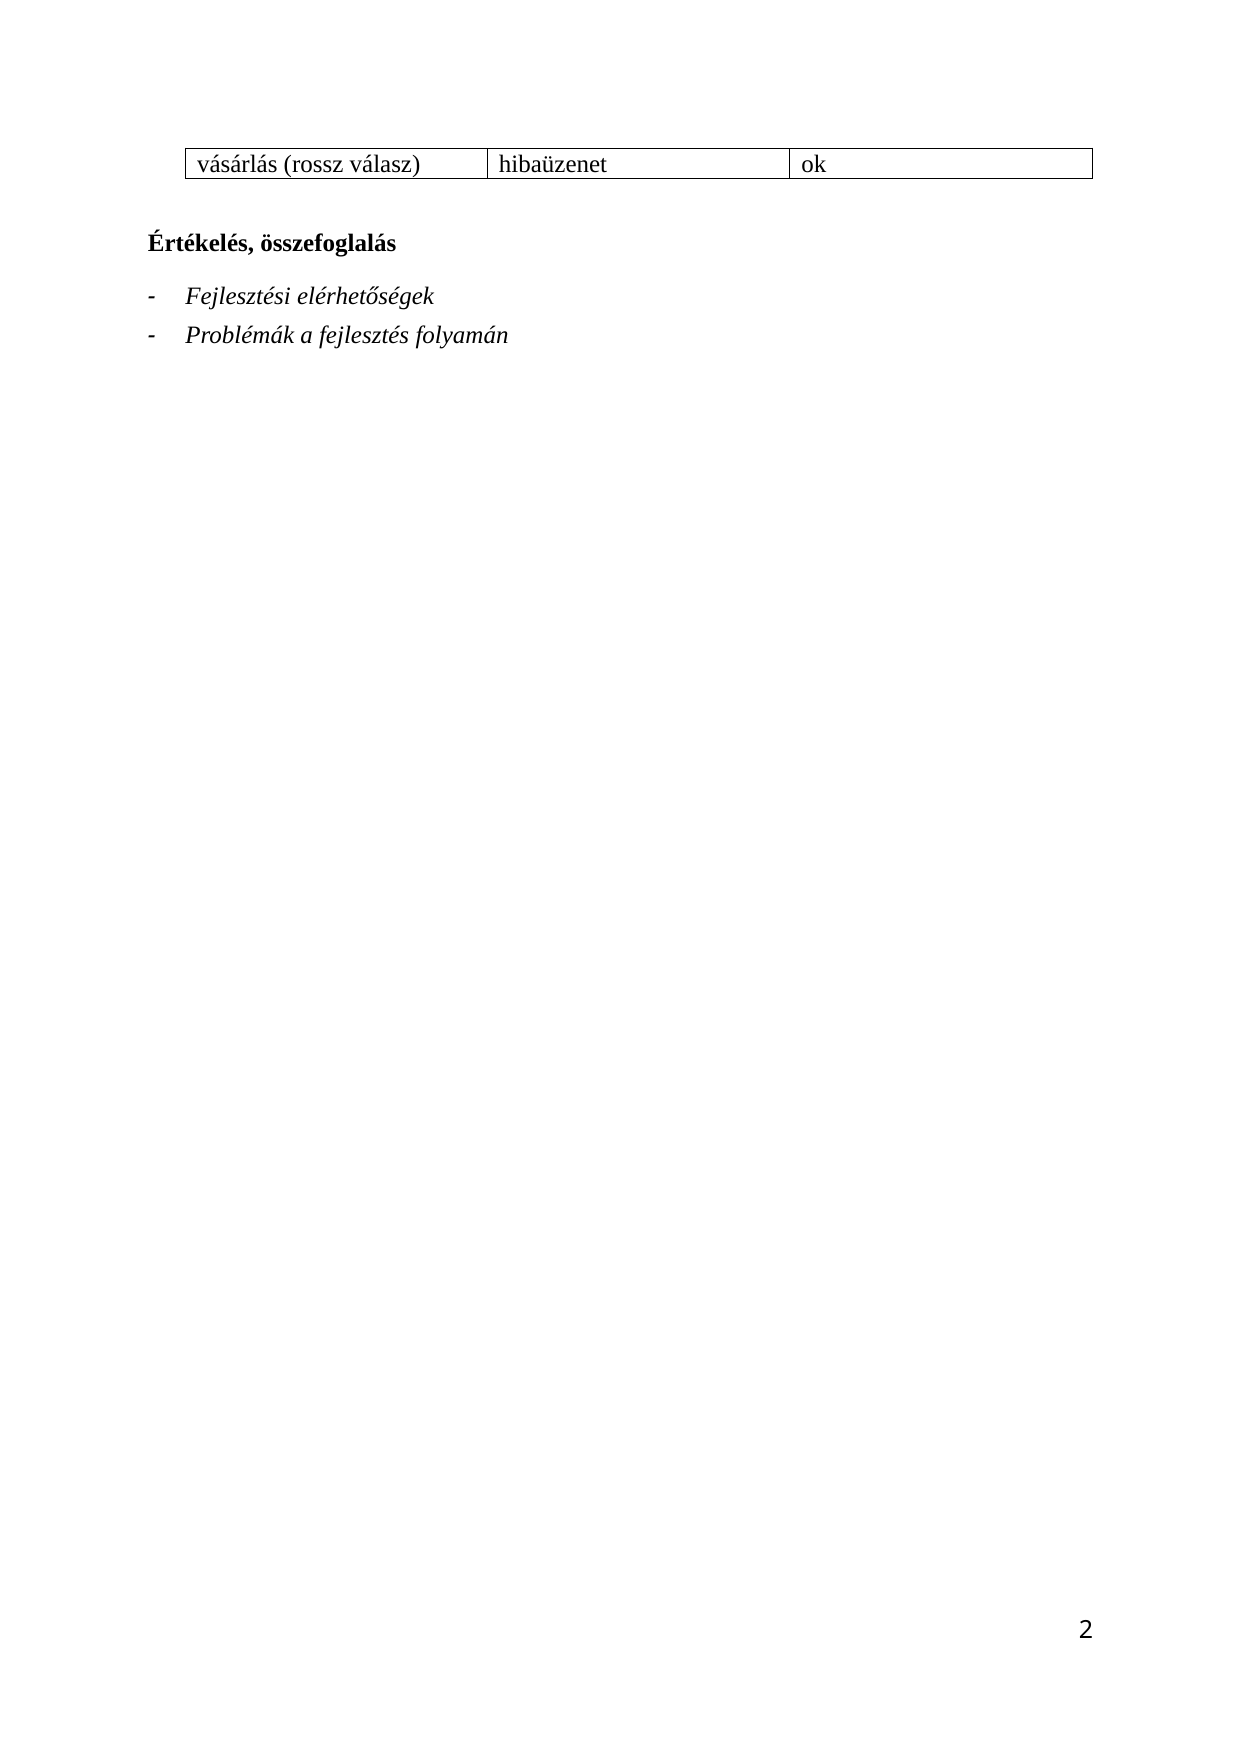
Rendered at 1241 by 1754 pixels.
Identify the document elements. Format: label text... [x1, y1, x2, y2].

table_cell ok [790, 149, 1092, 177]
list Problémák a fejlesztés folyamán [148, 317, 1093, 351]
text Értékelés, összefoglalás [148, 228, 1093, 257]
table_cell vásárlás (rossz válasz) [186, 149, 487, 177]
table_cell hibaüzenet [488, 149, 789, 177]
list Fejlesztési elérhetőségek [148, 278, 1093, 312]
